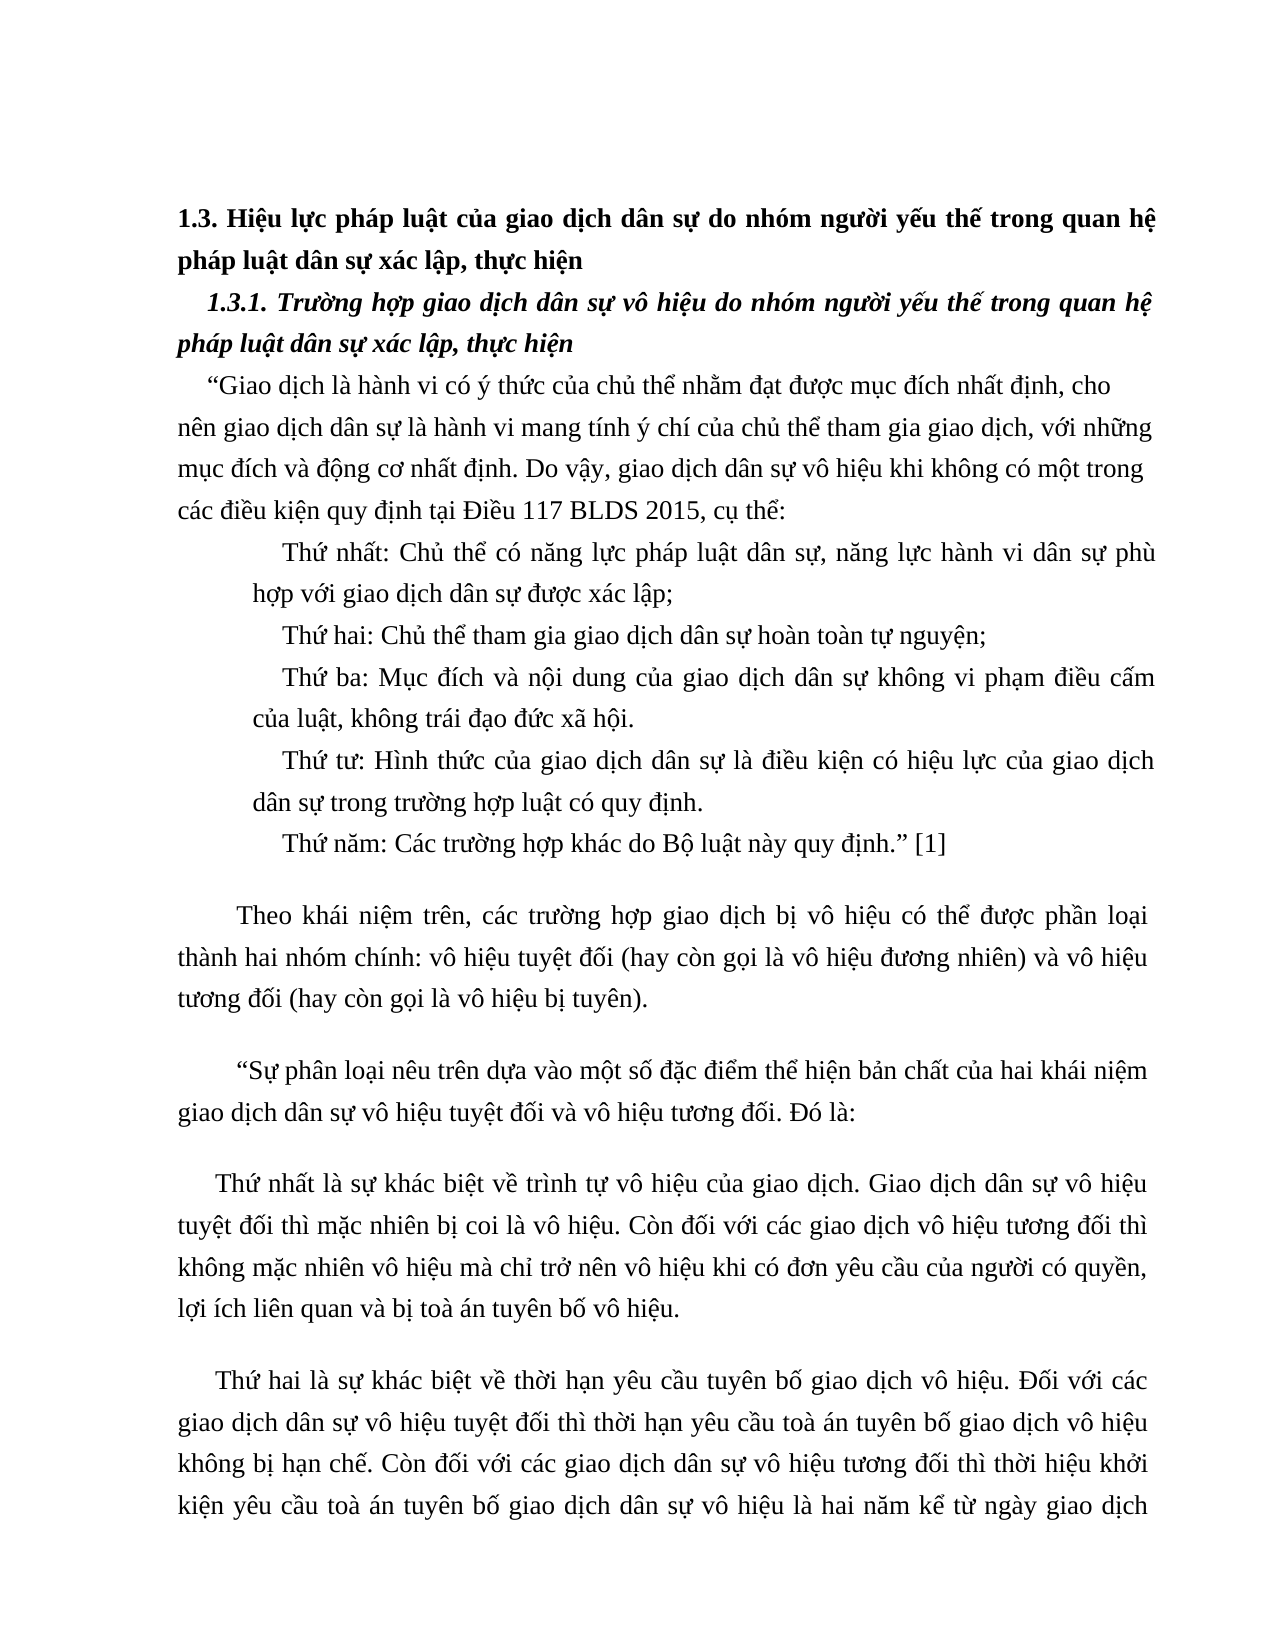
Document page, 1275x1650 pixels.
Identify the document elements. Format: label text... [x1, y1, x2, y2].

list Thứ hai: Chủ thể tham gia giao dịch dân sự hoàn toàn tự nguyện; [252, 611, 1157, 653]
list 1.3. Hiệu lực pháp luật của giao dịch dân sự do nhóm người yếu thế trong quan hệ pháp luật dân sự xác lập, thực hiện [177, 194, 1157, 278]
list “Giao dịch là hành vi có ý thức của chủ thể nhằm đạt được mục đích nhất định, cho nên giao dịch dân sự là hành vi mang tính ý chí của chủ thể tham gia giao dịch, với những mục đích và động cơ nhất định. Do vậy, giao dịch dân sự vô hiệu khi không có một trong các điều kiện quy định tại Điều 117 BLDS 2015, cụ thể: [177, 361, 1157, 528]
list Thứ tư: Hình thức của giao dịch dân sự là điều kiện có hiệu lực của giao dịch dân sự trong trường hợp luật có quy định. [252, 736, 1157, 819]
text Thứ nhất là sự khác biệt về trình tự vô hiệu của giao dịch. Giao dịch dân sự vô hiệu tuyệt đối thì mặc nhiên bị coi là vô hiệu. Còn đối với các giao dịch vô hiệu tương đối thì không mặc nhiên vô hiệu mà chỉ trở nên vô hiệu khi có đơn yêu cầu của người có quyền, lợi ích liên quan và bị toà án tuyên bố vô hiệu. [177, 1159, 1149, 1326]
list Thứ năm: Các trường hợp khác do Bộ luật này quy định.” [1] [252, 819, 1157, 861]
text “Sự phân loại nêu trên dựa vào một số đặc điểm thể hiện bản chất của hai khái niệm giao dịch dân sự vô hiệu tuyệt đối và vô hiệu tương đối. Đó là: [177, 1046, 1149, 1129]
list Thứ ba: Mục đích và nội dung của giao dịch dân sự không vi phạm điều cấm của luật, không trái đạo đức xã hội. [252, 653, 1157, 736]
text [177, 1356, 1149, 1523]
list Thứ nhất: Chủ thể có năng lực pháp luật dân sự, năng lực hành vi dân sự phù hợp với giao dịch dân sự được xác lập; [252, 528, 1157, 611]
list 1.3.1. Trường hợp giao dịch dân sự vô hiệu do nhóm người yếu thế trong quan hệ pháp luật dân sự xác lập, thực hiện [177, 278, 1157, 361]
text Theo khái niệm trên, các trường hợp giao dịch bị vô hiệu có thể được phần loại thành hai nhóm chính: vô hiệu tuyệt đối (hay còn gọi là vô hiệu đương nhiên) và vô hiệu tương đối (hay còn gọi là vô hiệu bị tuyên). [177, 891, 1149, 1016]
